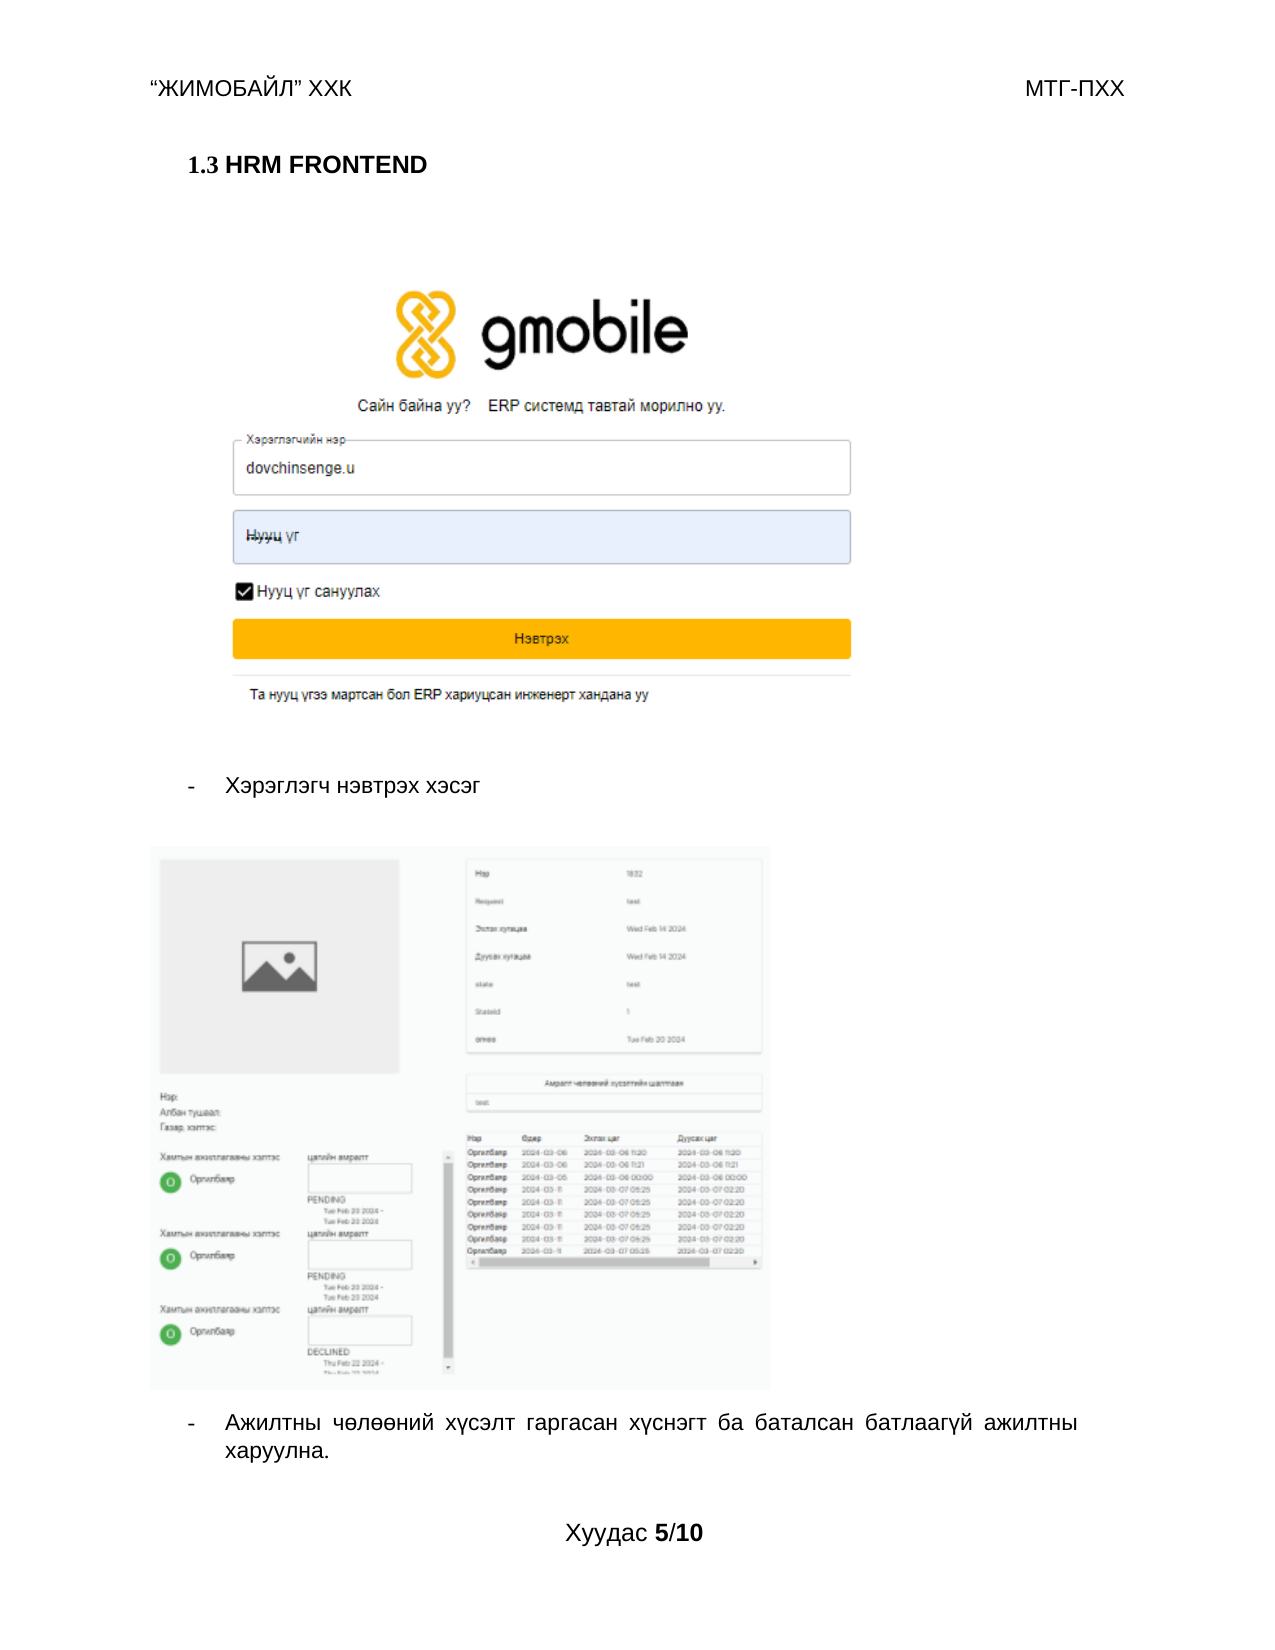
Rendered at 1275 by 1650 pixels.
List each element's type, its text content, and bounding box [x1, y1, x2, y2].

list Хэрэглэгч нэвтрэх хэсэг [187, 772, 1078, 799]
list Ажилтны чөлөөний хүсэлт гаргасан хүснэгт ба баталсан батлаагүй ажилтны харуулна. [187, 1409, 1078, 1464]
picture [150, 228, 929, 754]
subtitle 1.3 HRM FRONTEND [187, 150, 1078, 179]
picture [150, 846, 771, 1390]
